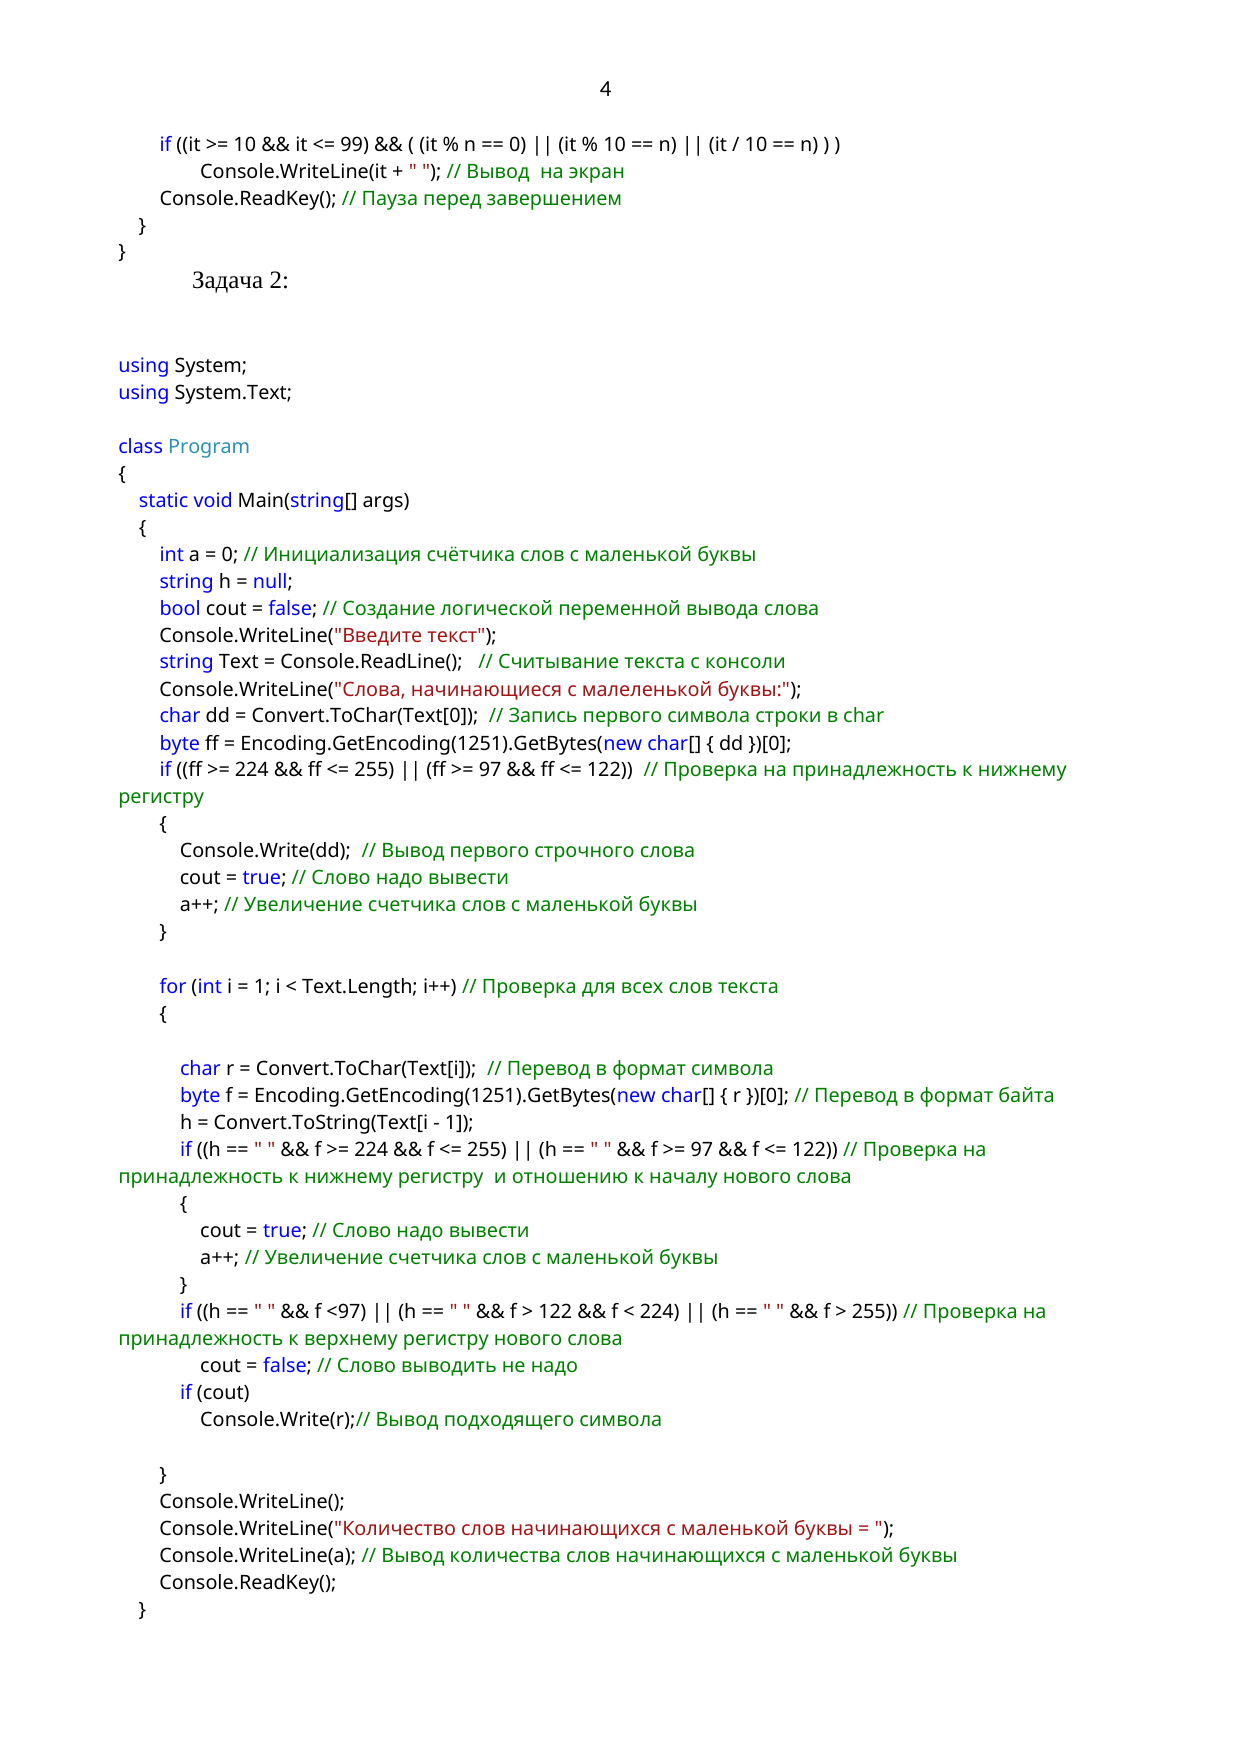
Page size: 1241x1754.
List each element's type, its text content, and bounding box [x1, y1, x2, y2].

text Console.WriteLine("Слова, начинающиеся с малеленькой буквы:"); [118, 675, 1152, 702]
text byte f = Encoding.GetEncoding(1251).GetBytes(new char[] { r })[0]; // Перевод в формат байта [118, 1082, 1152, 1108]
text } [118, 211, 1152, 238]
text { [118, 999, 1152, 1027]
text Console.WriteLine("Количество слов начинающихся с маленькой буквы = "); [118, 1514, 1152, 1541]
text if (cout) [118, 1378, 1152, 1405]
text byte ff = Encoding.GetEncoding(1251).GetBytes(new char[] { dd })[0]; [118, 729, 1152, 756]
text cout = false; // Слово выводить не надо [118, 1351, 1152, 1378]
text } [118, 1595, 1152, 1622]
text { [118, 1189, 1152, 1216]
text using System.Text; [118, 378, 1152, 405]
text char dd = Convert.ToChar(Text[0]); // Запись первого символа строки в char [118, 702, 1152, 729]
text { [118, 459, 1152, 486]
text Console.Write(r);// Вывод подходящего символа [118, 1405, 1152, 1432]
text Console.WriteLine(a); // Вывод количества слов начинающихся с маленькой буквы [118, 1541, 1152, 1568]
text if ((h == " " && f >= 224 && f <= 255) || (h == " " && f >= 97 && f <= 122)) // Проверка на принадлежность к нижнему регистру и отношению к началу нового слова [118, 1136, 1152, 1189]
text h = Convert.ToString(Text[i - 1]); [118, 1108, 1152, 1136]
text using System; [118, 351, 1152, 378]
text Console.WriteLine("Введите текст"); [118, 621, 1152, 648]
text } [118, 1460, 1152, 1487]
text bool cout = false; // Создание логической переменной вывода слова [118, 594, 1152, 621]
text int a = 0; // Инициализация счётчика слов с маленькой буквы [118, 540, 1152, 567]
text a++; // Увеличение счетчика слов с маленькой буквы [118, 891, 1152, 918]
text string Text = Console.ReadLine(); // Считывание текста с консоли [118, 648, 1152, 675]
text if ((it >= 10 && it <= 99) && ( (it % n == 0) || (it % 10 == n) || (it / 10 == n) ) ) [118, 130, 1152, 157]
text Console.ReadKey(); [118, 1568, 1152, 1595]
text Console.WriteLine(); [118, 1487, 1152, 1514]
text { [118, 513, 1152, 540]
text char r = Convert.ToChar(Text[i]); // Перевод в формат символа [118, 1054, 1152, 1082]
text a++; // Увеличение счетчика слов с маленькой буквы [118, 1243, 1152, 1270]
text class Program [118, 432, 1152, 459]
text { [118, 810, 1152, 837]
text string h = null; [118, 567, 1152, 594]
text cout = true; // Слово надо вывести [118, 864, 1152, 891]
text if ((ff >= 224 && ff <= 255) || (ff >= 97 && ff <= 122)) // Проверка на принадлежность к нижнему регистру [118, 756, 1152, 810]
text static void Main(string[] args) [118, 486, 1152, 513]
text Задача 2: [118, 265, 1152, 293]
text if ((h == " " && f <97) || (h == " " && f > 122 && f < 224) || (h == " " && f > 255)) // Проверка на принадлежность к верхнему регистру нового слова [118, 1297, 1152, 1351]
text Console.Write(dd); // Вывод первого строчного слова [118, 837, 1152, 864]
text } [118, 918, 1152, 944]
text Console.WriteLine(it + " "); // Вывод на экран [118, 157, 1152, 184]
text cout = true; // Слово надо вывести [118, 1216, 1152, 1243]
text for (int i = 1; i < Text.Length; i++) // Проверка для всех слов текста [118, 973, 1152, 999]
text } [118, 238, 1152, 265]
text } [118, 1270, 1152, 1297]
text Console.ReadKey(); // Пауза перед завершением [118, 184, 1152, 211]
